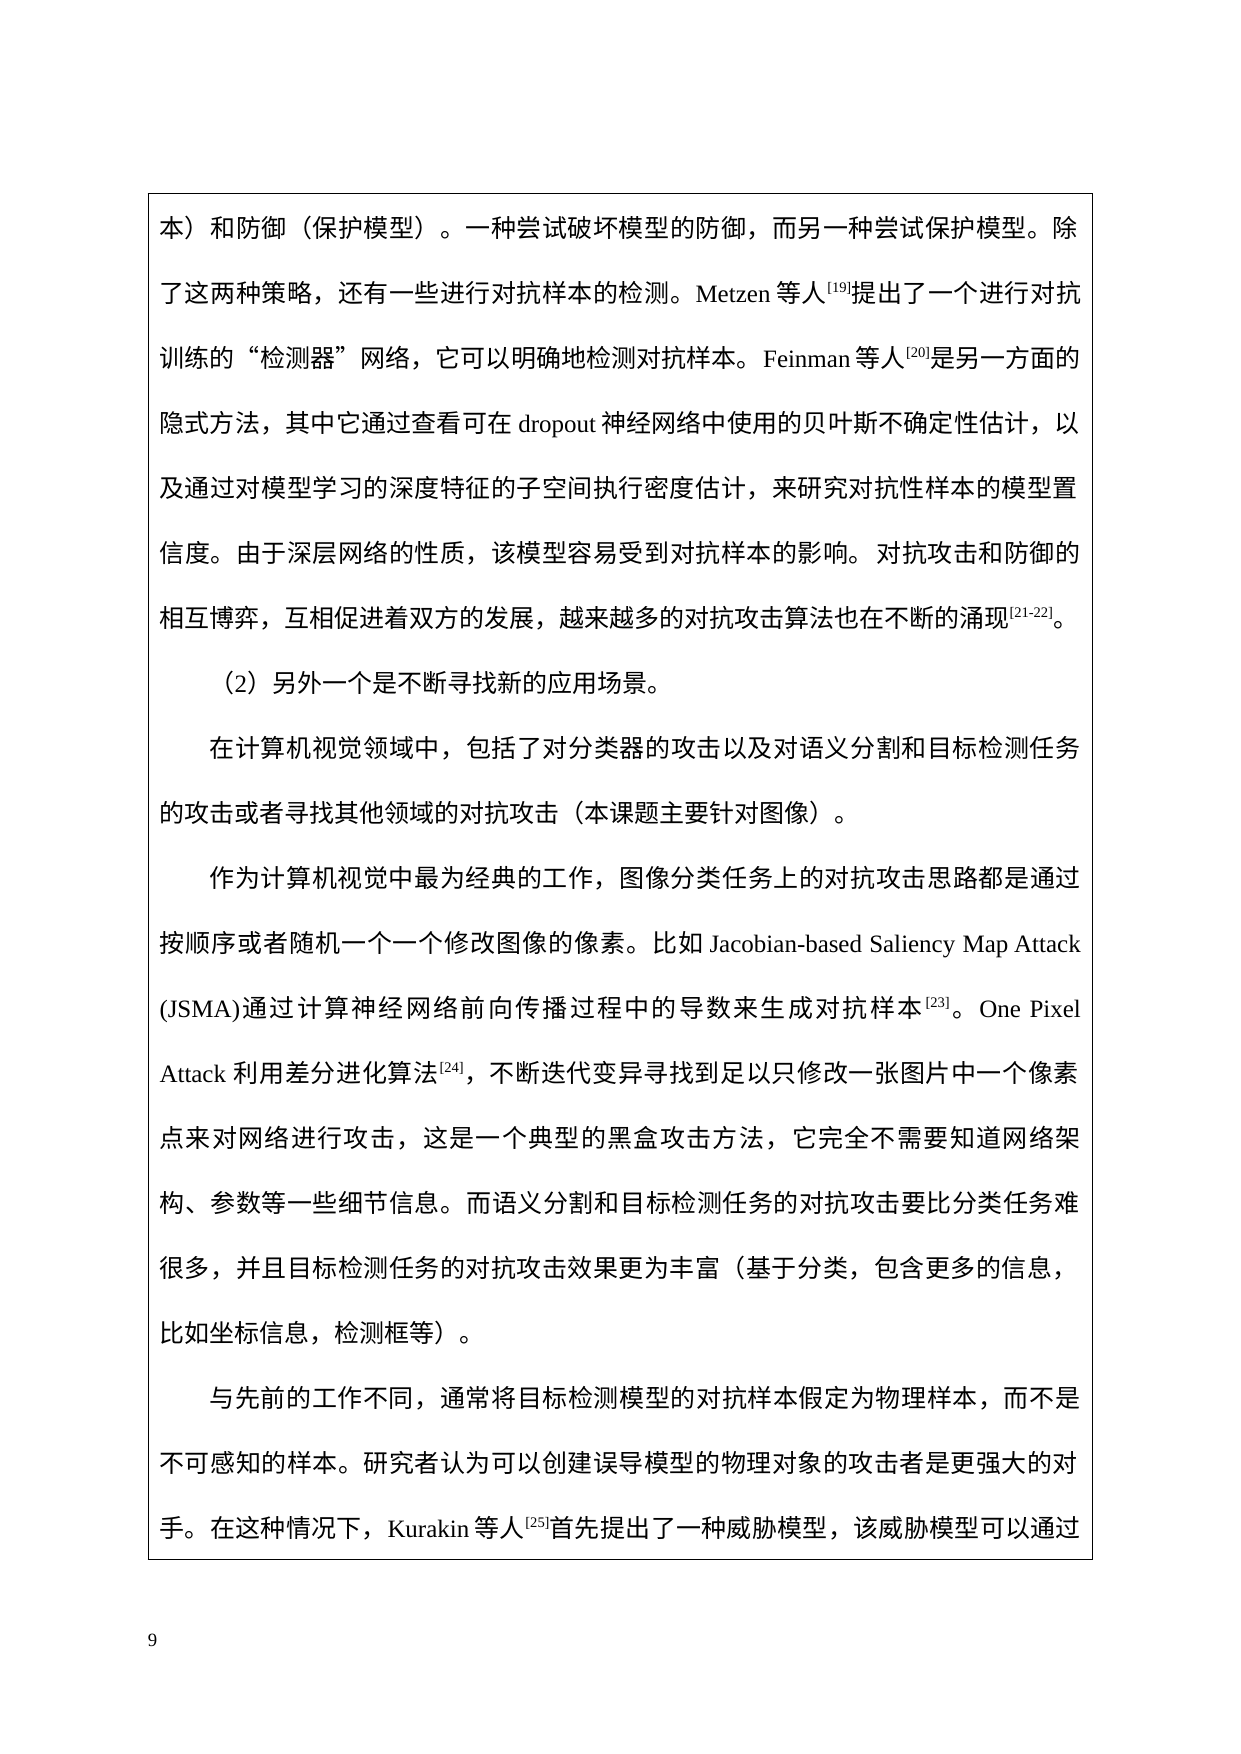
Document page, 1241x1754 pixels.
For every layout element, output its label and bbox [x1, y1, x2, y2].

table_header [149, 194, 1092, 1559]
